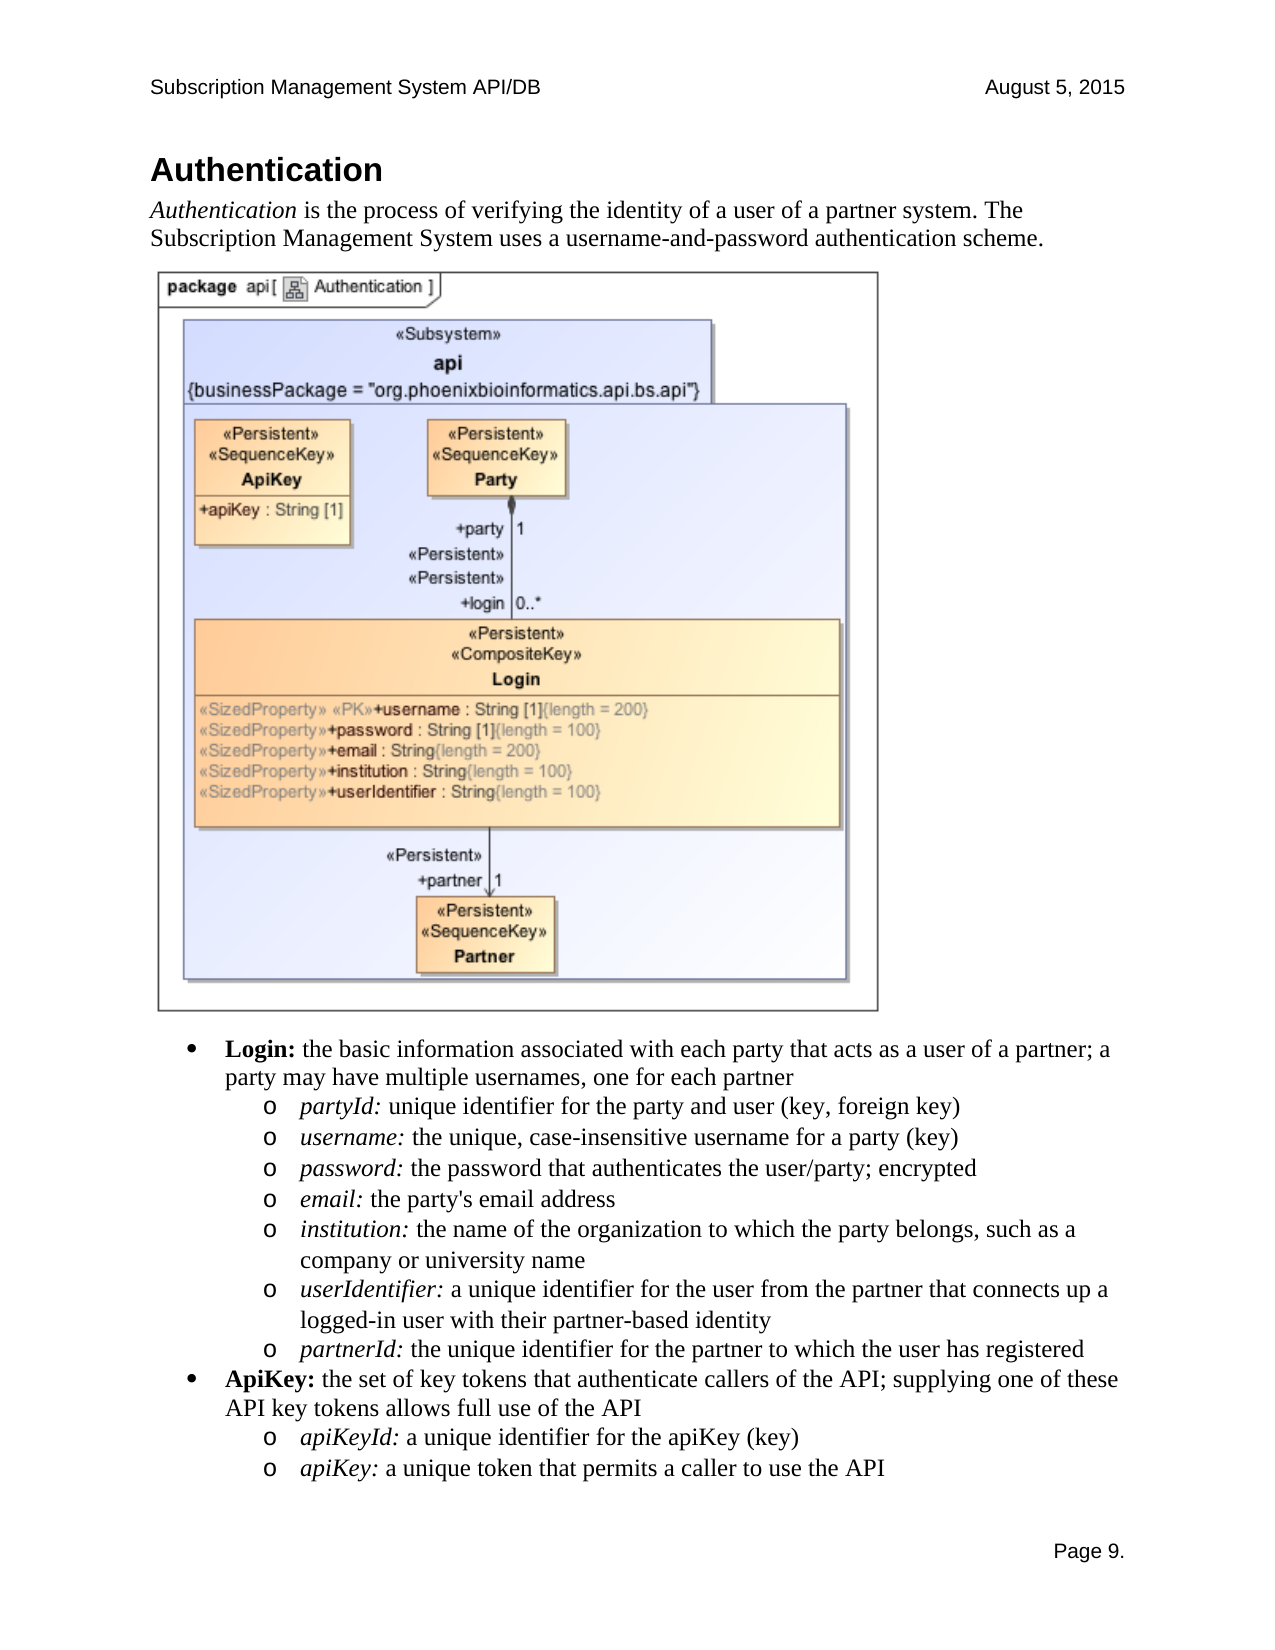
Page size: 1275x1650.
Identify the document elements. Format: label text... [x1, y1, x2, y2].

subtitle Authentication [150, 150, 1125, 188]
list apiKey: a unique token that permits a caller to use the API [262, 1453, 1125, 1484]
list email: the party's email address [262, 1184, 1125, 1214]
list Login: the basic information associated with each party that acts as a user of a partner; a party may have multiple usernames, one for each partner [187, 1034, 1125, 1091]
picture [150, 264, 901, 1034]
list username: the unique, case-insensitive username for a party (key) [262, 1122, 1125, 1153]
list institution: the name of the organization to which the party belongs, such as a company or university name [262, 1214, 1125, 1274]
list partnerId: the unique identifier for the partner to which the user has registered [262, 1334, 1125, 1364]
list password: the password that authenticates the user/party; encrypted [262, 1153, 1125, 1184]
list ApiKey: the set of key tokens that authenticate callers of the API; supplying one of these API key tokens allows full use of the API [187, 1364, 1125, 1422]
text Authentication is the process of verifying the identity of a user of a partner system. The Subscription Management System uses a username-and-password authentication scheme. [150, 195, 1125, 252]
list userIdentifier: a unique identifier for the user from the partner that connects up a logged-in user with their partner-based identity [262, 1274, 1125, 1334]
list partyId: unique identifier for the party and user (key, foreign key) [262, 1091, 1125, 1122]
list apiKeyId: a unique identifier for the apiKey (key) [262, 1422, 1125, 1453]
